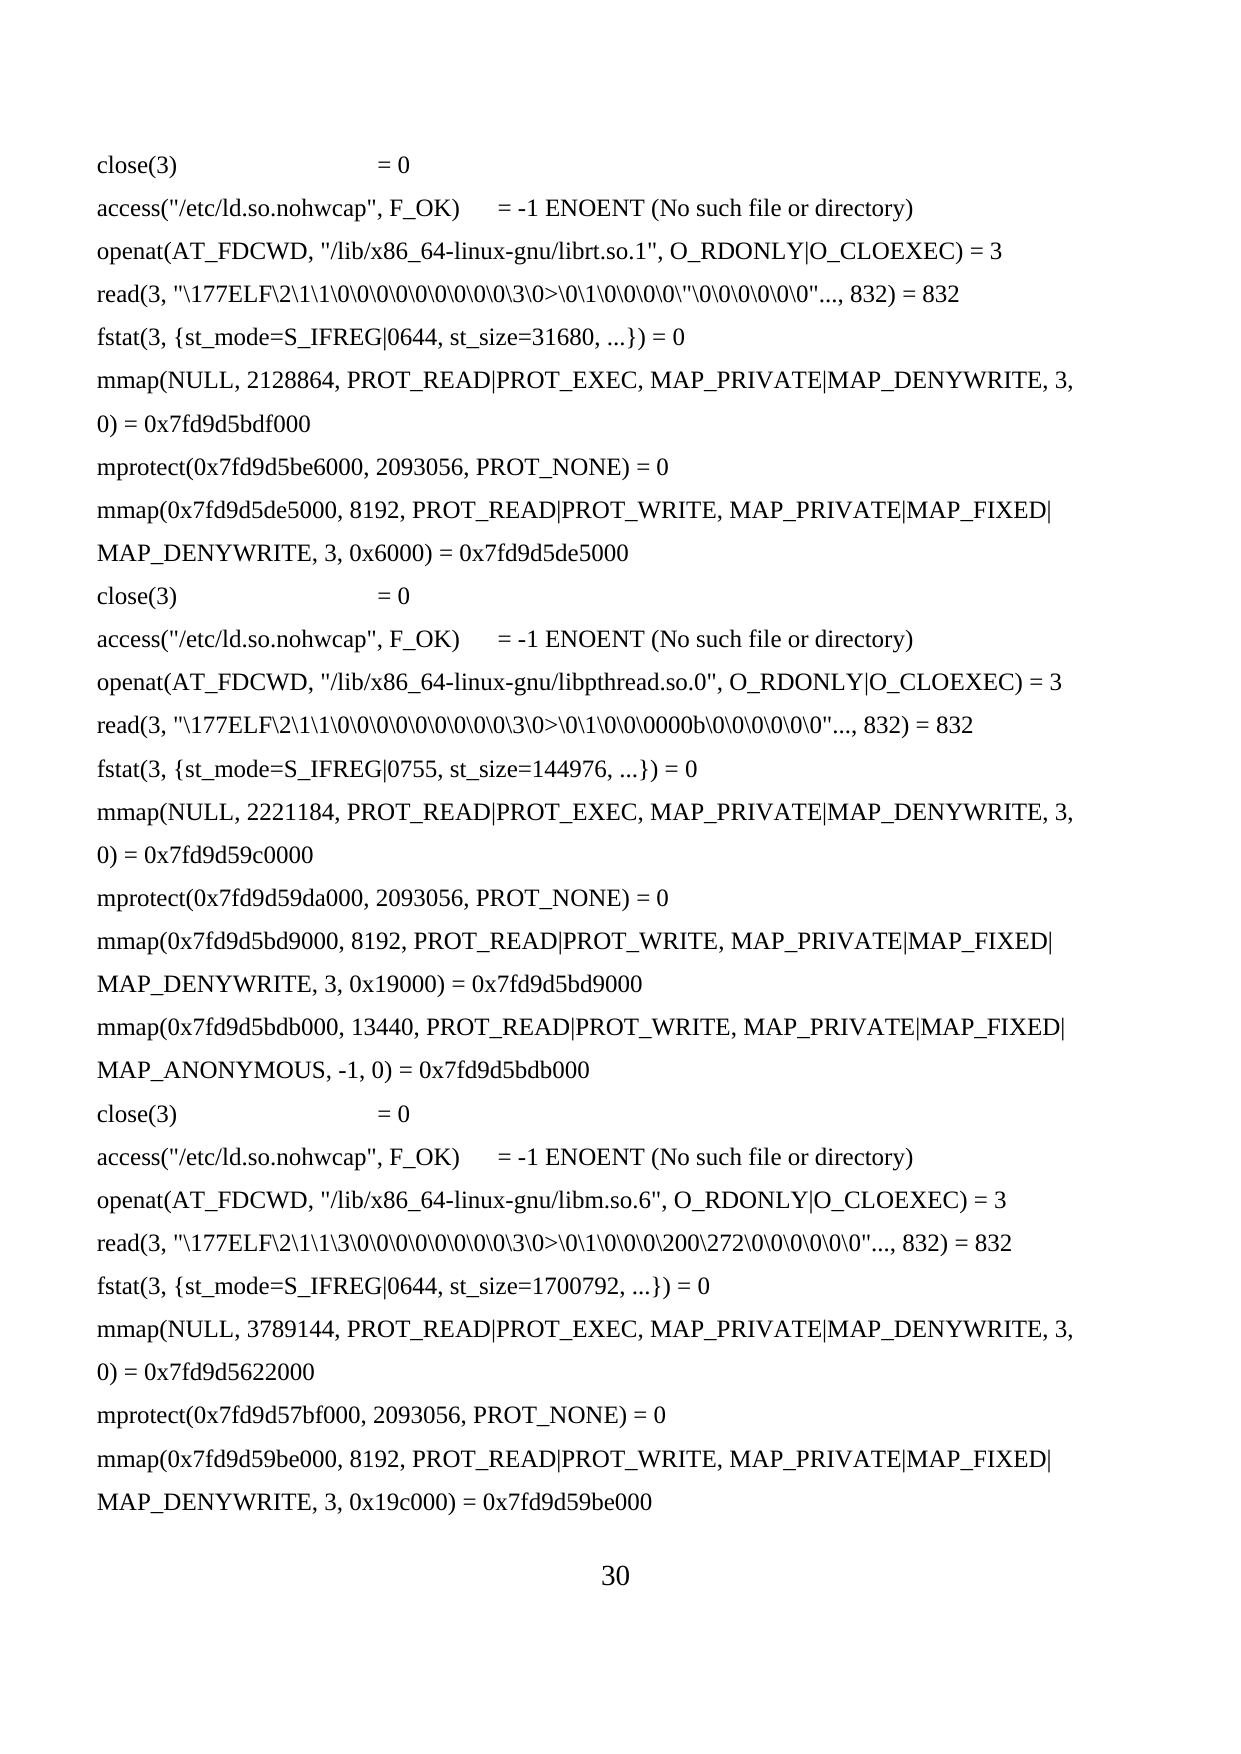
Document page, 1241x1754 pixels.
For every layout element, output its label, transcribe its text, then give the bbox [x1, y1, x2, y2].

text read(3, "\177ELF\2\1\1\3\0\0\0\0\0\0\0\0\3\0>\0\1\0\0\0\200\272\0\0\0\0\0\0"..., 832) = 832 [97, 1228, 1091, 1257]
text openat(AT_FDCWD, "/lib/x86_64-linux-gnu/libpthread.so.0", O_RDONLY|O_CLOEXEC) = 3 [97, 667, 1091, 696]
text mprotect(0x7fd9d5be6000, 2093056, PROT_NONE) = 0 [97, 452, 1091, 481]
text mmap(0x7fd9d5de5000, 8192, PROT_READ|PROT_WRITE, MAP_PRIVATE|MAP_FIXED|MAP_DENYWRITE, 3, 0x6000) = 0x7fd9d5de5000 [97, 495, 1091, 567]
text mmap(NULL, 3789144, PROT_READ|PROT_EXEC, MAP_PRIVATE|MAP_DENYWRITE, 3, 0) = 0x7fd9d5622000 [97, 1314, 1091, 1386]
text read(3, "\177ELF\2\1\1\0\0\0\0\0\0\0\0\0\3\0>\0\1\0\0\0\0\"\0\0\0\0\0\0"..., 832) = 832 [97, 279, 1091, 308]
text fstat(3, {st_mode=S_IFREG|0755, st_size=144976, ...}) = 0 [97, 754, 1091, 782]
text access("/etc/ld.so.nohwcap", F_OK) = -1 ENOENT (No such file or directory) [97, 624, 1091, 653]
text mmap(0x7fd9d59be000, 8192, PROT_READ|PROT_WRITE, MAP_PRIVATE|MAP_FIXED|MAP_DENYWRITE, 3, 0x19c000) = 0x7fd9d59be000 [97, 1444, 1091, 1516]
text access("/etc/ld.so.nohwcap", F_OK) = -1 ENOENT (No such file or directory) [97, 1142, 1091, 1171]
text access("/etc/ld.so.nohwcap", F_OK) = -1 ENOENT (No such file or directory) [97, 193, 1091, 222]
text close(3) = 0 [97, 150, 1091, 179]
text mprotect(0x7fd9d57bf000, 2093056, PROT_NONE) = 0 [97, 1401, 1091, 1429]
text mmap(0x7fd9d5bd9000, 8192, PROT_READ|PROT_WRITE, MAP_PRIVATE|MAP_FIXED|MAP_DENYWRITE, 3, 0x19000) = 0x7fd9d5bd9000 [97, 926, 1091, 998]
text close(3) = 0 [97, 1099, 1091, 1127]
text openat(AT_FDCWD, "/lib/x86_64-linux-gnu/libm.so.6", O_RDONLY|O_CLOEXEC) = 3 [97, 1185, 1091, 1214]
text fstat(3, {st_mode=S_IFREG|0644, st_size=31680, ...}) = 0 [97, 322, 1091, 351]
text openat(AT_FDCWD, "/lib/x86_64-linux-gnu/librt.so.1", O_RDONLY|O_CLOEXEC) = 3 [97, 236, 1091, 265]
text close(3) = 0 [97, 581, 1091, 610]
text mmap(NULL, 2221184, PROT_READ|PROT_EXEC, MAP_PRIVATE|MAP_DENYWRITE, 3, 0) = 0x7fd9d59c0000 [97, 797, 1091, 869]
text fstat(3, {st_mode=S_IFREG|0644, st_size=1700792, ...}) = 0 [97, 1271, 1091, 1300]
text read(3, "\177ELF\2\1\1\0\0\0\0\0\0\0\0\0\3\0>\0\1\0\0\0000b\0\0\0\0\0\0"..., 832) = 832 [97, 711, 1091, 739]
text mprotect(0x7fd9d59da000, 2093056, PROT_NONE) = 0 [97, 883, 1091, 912]
text mmap(NULL, 2128864, PROT_READ|PROT_EXEC, MAP_PRIVATE|MAP_DENYWRITE, 3, 0) = 0x7fd9d5bdf000 [97, 366, 1091, 437]
text mmap(0x7fd9d5bdb000, 13440, PROT_READ|PROT_WRITE, MAP_PRIVATE|MAP_FIXED|MAP_ANONYMOUS, -1, 0) = 0x7fd9d5bdb000 [97, 1012, 1091, 1084]
